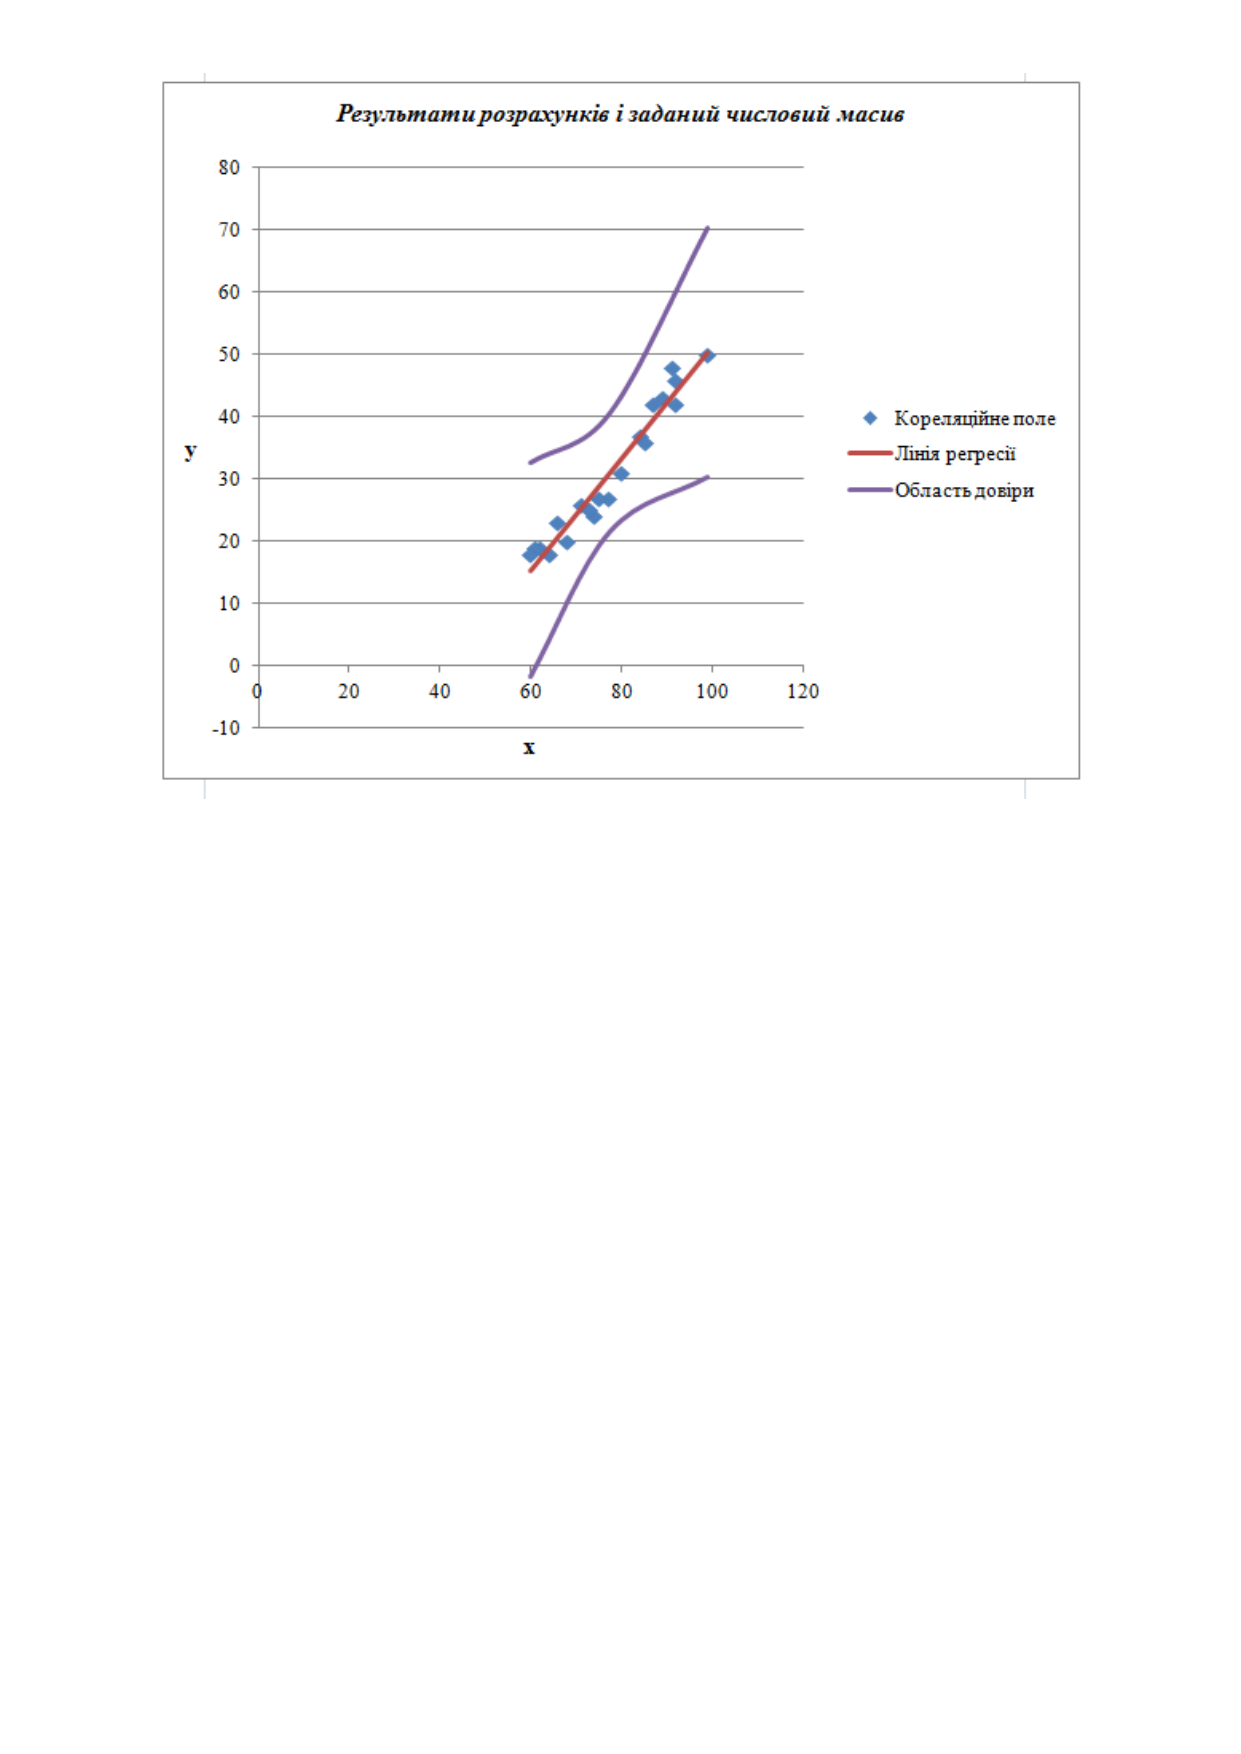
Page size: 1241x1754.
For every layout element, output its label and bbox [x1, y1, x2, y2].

picture [142, 73, 1098, 799]
